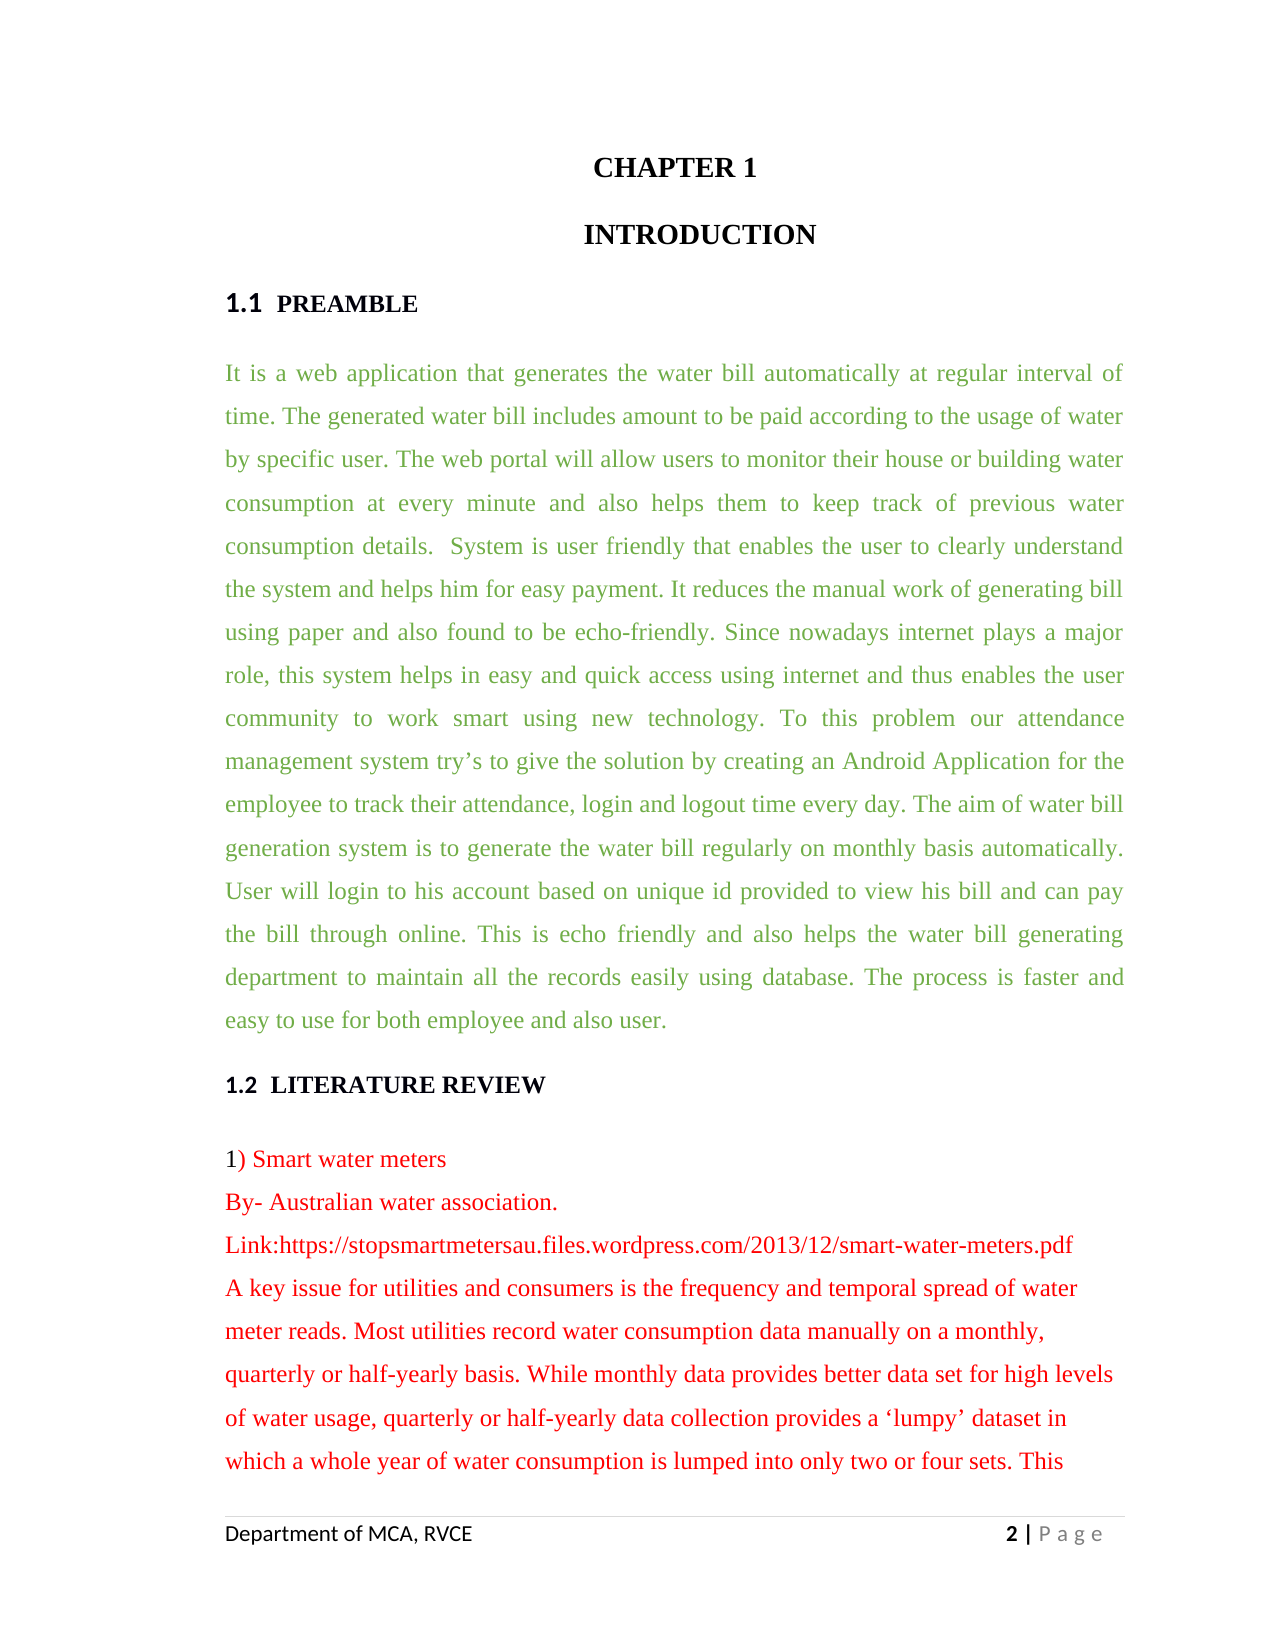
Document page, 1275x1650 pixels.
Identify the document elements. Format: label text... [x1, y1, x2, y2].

text 1) Smart water meters By- Australian water association. Link:https://stopsmartmetersau.files.wordpress.com/2013/12/smart-water-meters.pdf [225, 1144, 1125, 1259]
text It is a web application that generates the water bill automatically at regular interval of time. The generated water bill includes amount to be paid according to the usage of water by specific user. The web portal will allow users to monitor their house or building water consumption at every minute and also helps them to keep track of previous water consumption details. System is user friendly that enables the user to clearly understand the system and helps him for easy payment. It reduces the manual work of generating bill using paper and also found to be echo-friendly. Since nowadays internet plays a major role, this system helps in easy and quick access using internet and thus enables the user community to work smart using new technology. To this problem our attendance management system try’s to give the solution by creating an Android Application for the employee to track their attendance, login and logout time every day. The aim of water bill generation system is to generate the water bill regularly on monthly basis automatically. User will login to his account based on unique id provided to view his bill and can pay the bill through online. This is echo friendly and also helps the water bill generating department to maintain all the records easily using database. The process is faster and easy to use for both employee and also user. [225, 358, 1125, 1034]
list PREAMBLE [225, 284, 1125, 319]
list LITERATURE REVIEW [225, 1069, 1125, 1099]
text CHAPTER 1 [225, 150, 1125, 183]
text INTRODUCTION [525, 217, 1125, 251]
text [225, 1273, 1125, 1474]
